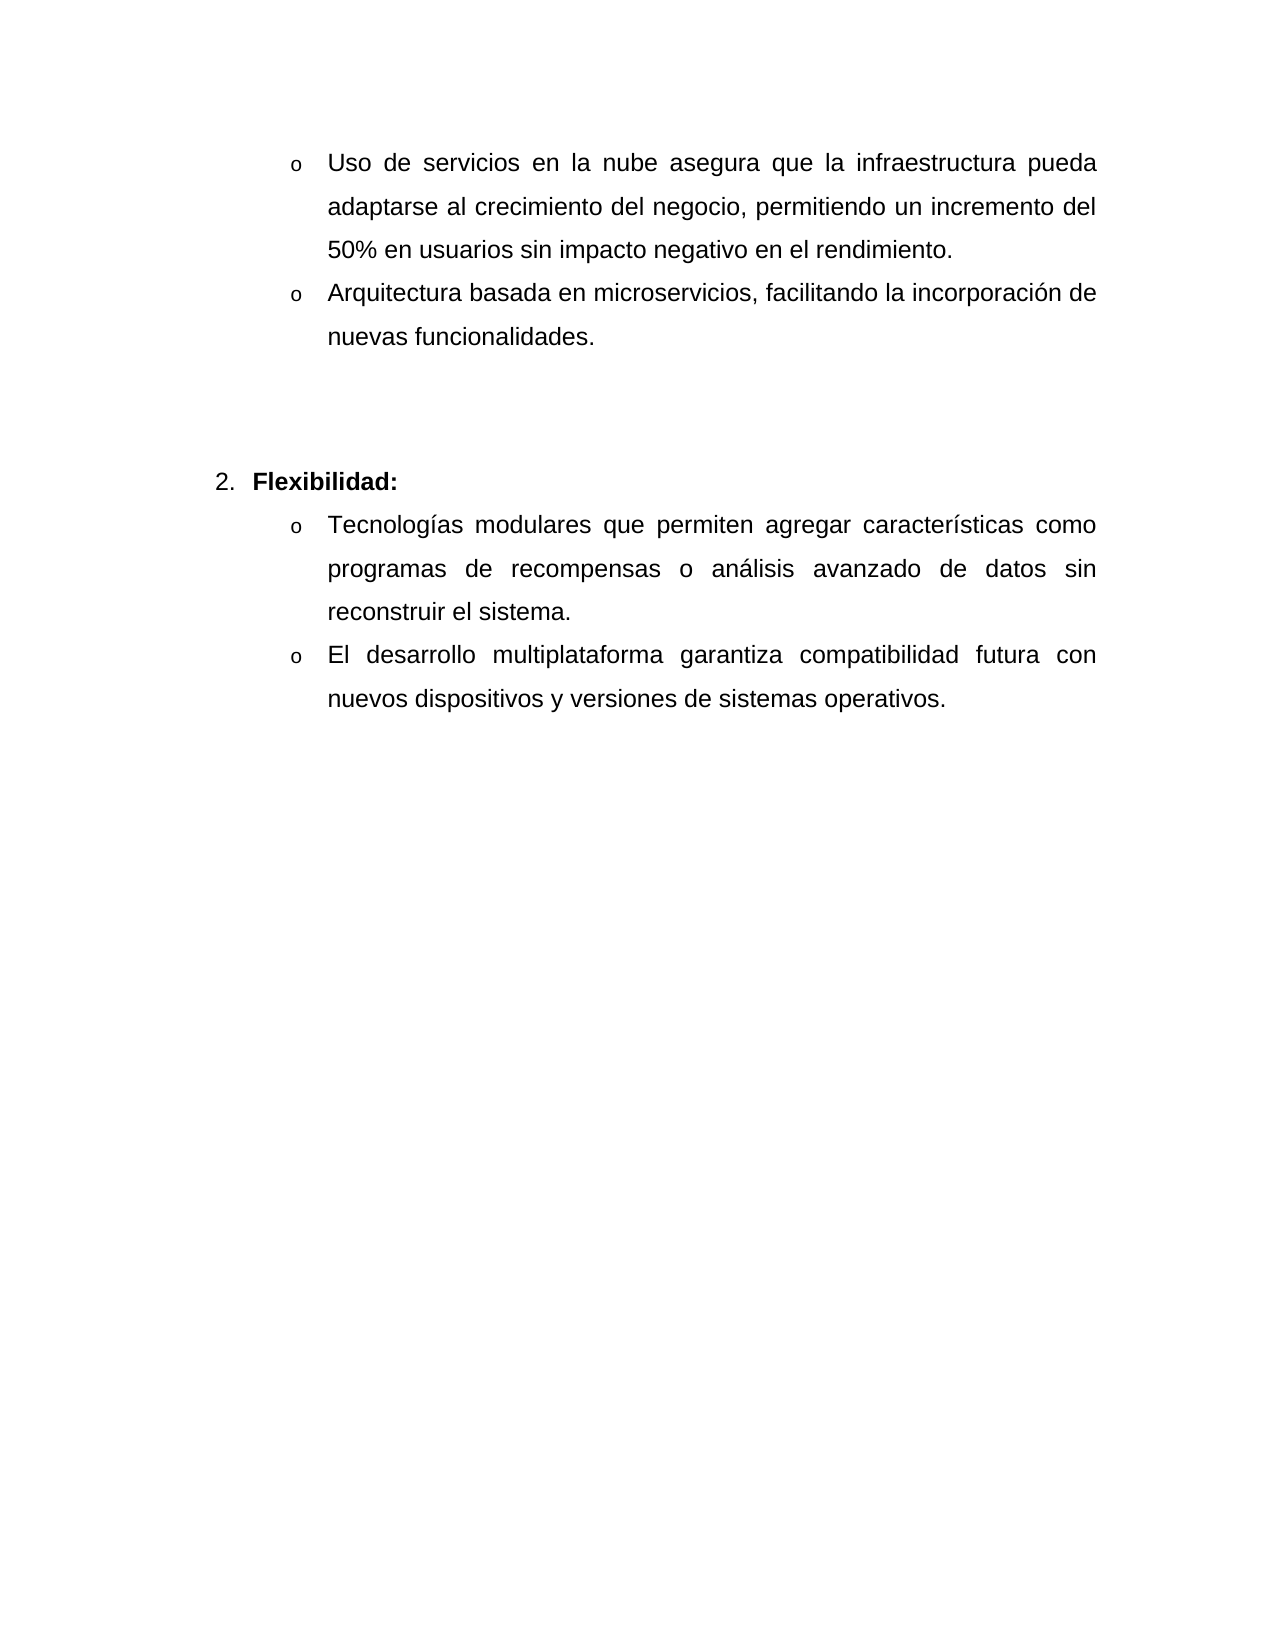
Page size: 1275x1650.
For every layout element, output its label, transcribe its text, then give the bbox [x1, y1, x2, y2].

list Tecnologías modulares que permiten agregar características como programas de recompensas o análisis avanzado de datos sin reconstruir el sistema. [290, 539, 1098, 655]
list El desarrollo multiplataforma garantiza compatibilidad futura con nuevos dispositivos y versiones de sistemas operativos. [290, 669, 1098, 742]
list Uso de servicios en la nube asegura que la infraestructura pueda adaptarse al crecimiento del negocio, permitiendo un incremento del 50% en usuarios sin impacto negativo en el rendimiento. [290, 148, 1098, 263]
list Flexibilidad: [215, 467, 1098, 495]
list Arquitectura basada en microservicios, facilitando la incorporación de nuevas funcionalidades. [290, 278, 1098, 351]
